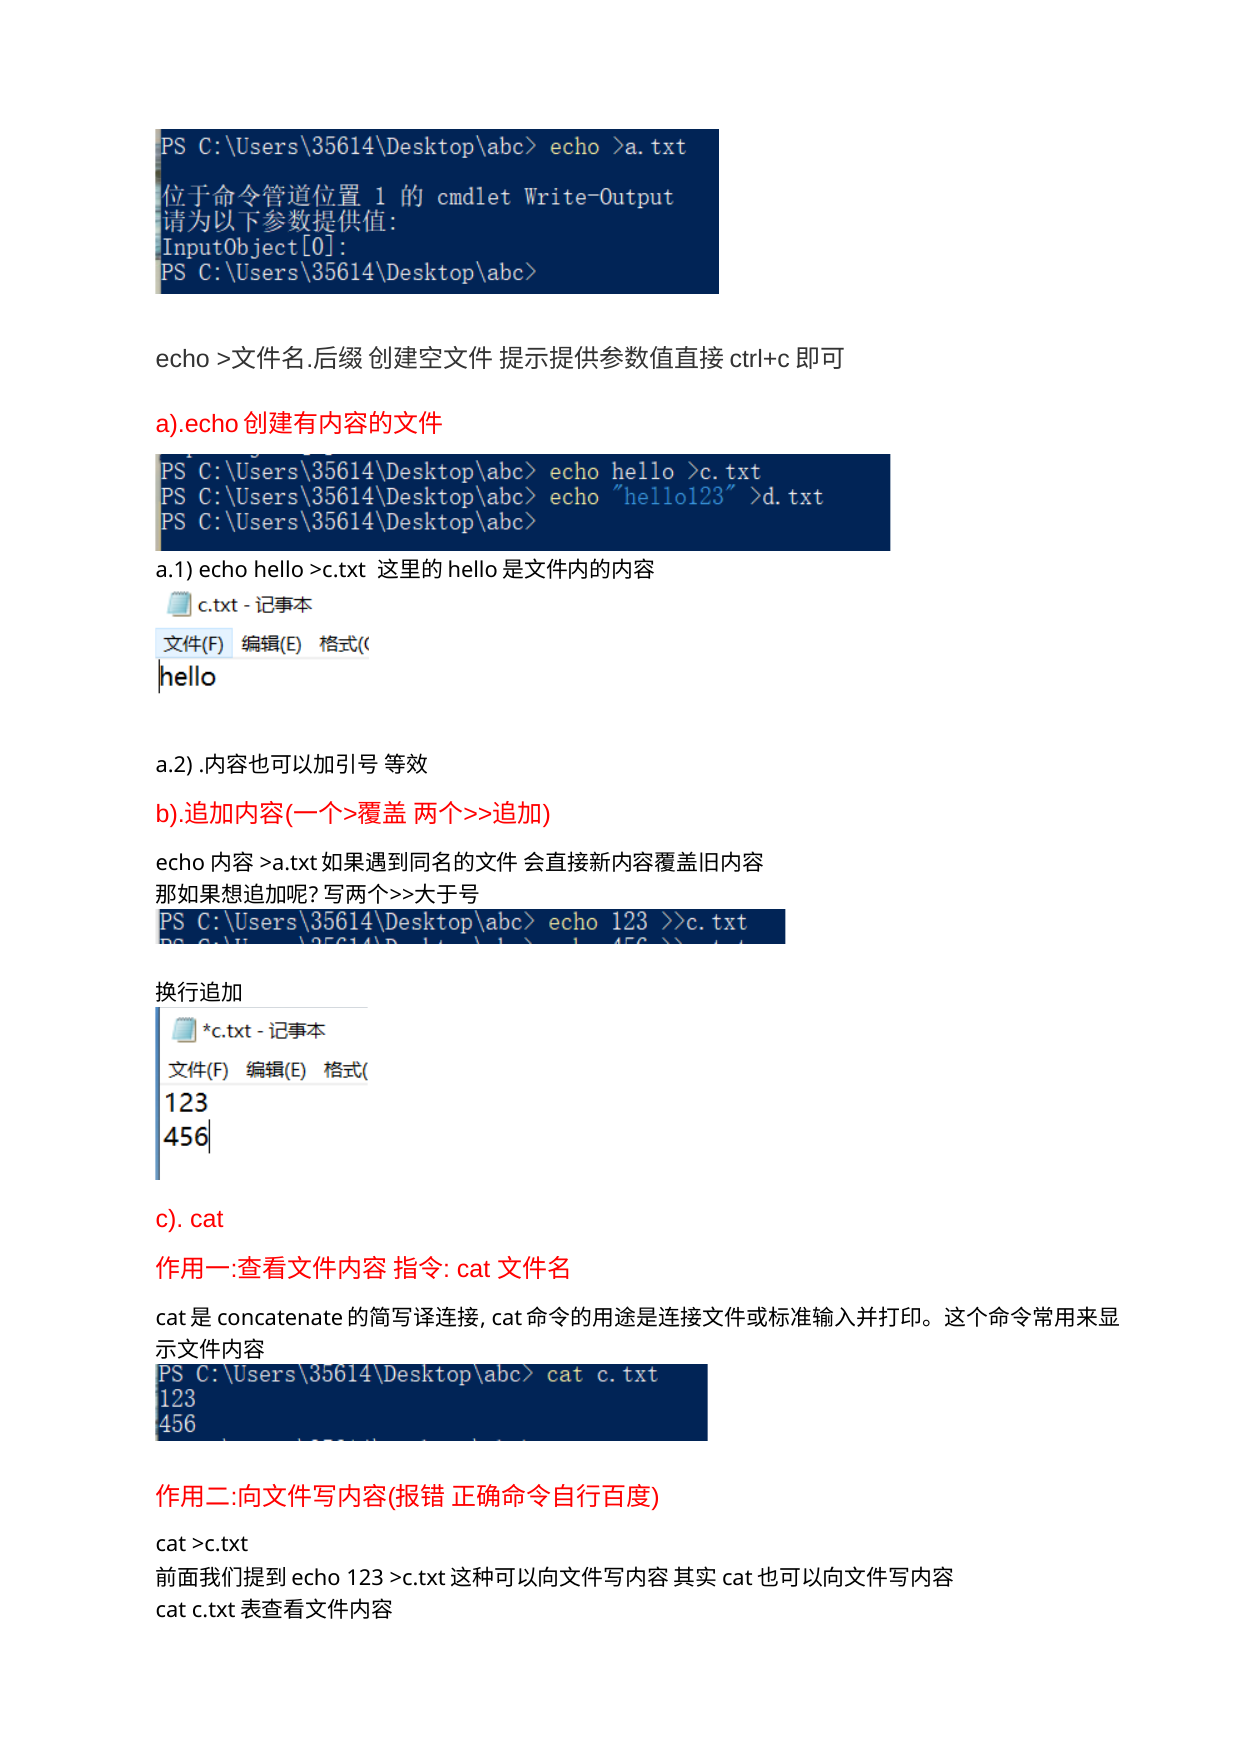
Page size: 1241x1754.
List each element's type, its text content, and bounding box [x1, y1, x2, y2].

text cat是concatenate的简写译连接, cat命令的用途是连接文件或标准输入并打印。这个命令常用来显示文件内容 [155, 1299, 1122, 1364]
text cat >c.txt [155, 1527, 1122, 1559]
text 前面我们提到echo 123 >c.txt这种可以向文件写内容 其实cat也可以向文件写内容 [155, 1559, 1122, 1592]
text a).echo创建有内容的文件 [155, 389, 1122, 454]
picture [155, 909, 786, 944]
text 作用二:向文件写内容(报错 正确命令自行百度) [155, 1462, 1122, 1527]
text a.1) echo hello >c.txt 这里的hello是文件内的内容 [155, 552, 1122, 584]
text echo 内容 >a.txt如果遇到同名的文件 会直接新内容覆盖旧内容 [155, 844, 1122, 877]
text echo >文件名.后缀 创建空文件 提示提供参数值直接ctrl+c即可 [155, 324, 1122, 389]
picture [155, 454, 891, 551]
text 作用一:查看文件内容 指令: cat 文件名 [155, 1234, 1122, 1299]
picture [155, 584, 369, 716]
text b).追加内容(一个>覆盖 两个>>追加) [155, 779, 1122, 844]
text c). cat [155, 1202, 1122, 1234]
text cat c.txt表查看文件内容 [155, 1592, 1122, 1624]
text 那如果想追加呢? 写两个>>大于号 [155, 877, 1122, 909]
text 换行追加 [155, 974, 1122, 1007]
text a.2) .内容也可以加引号 等效 [155, 747, 1122, 779]
picture [155, 129, 719, 294]
picture [155, 1007, 368, 1180]
picture [155, 1364, 708, 1441]
